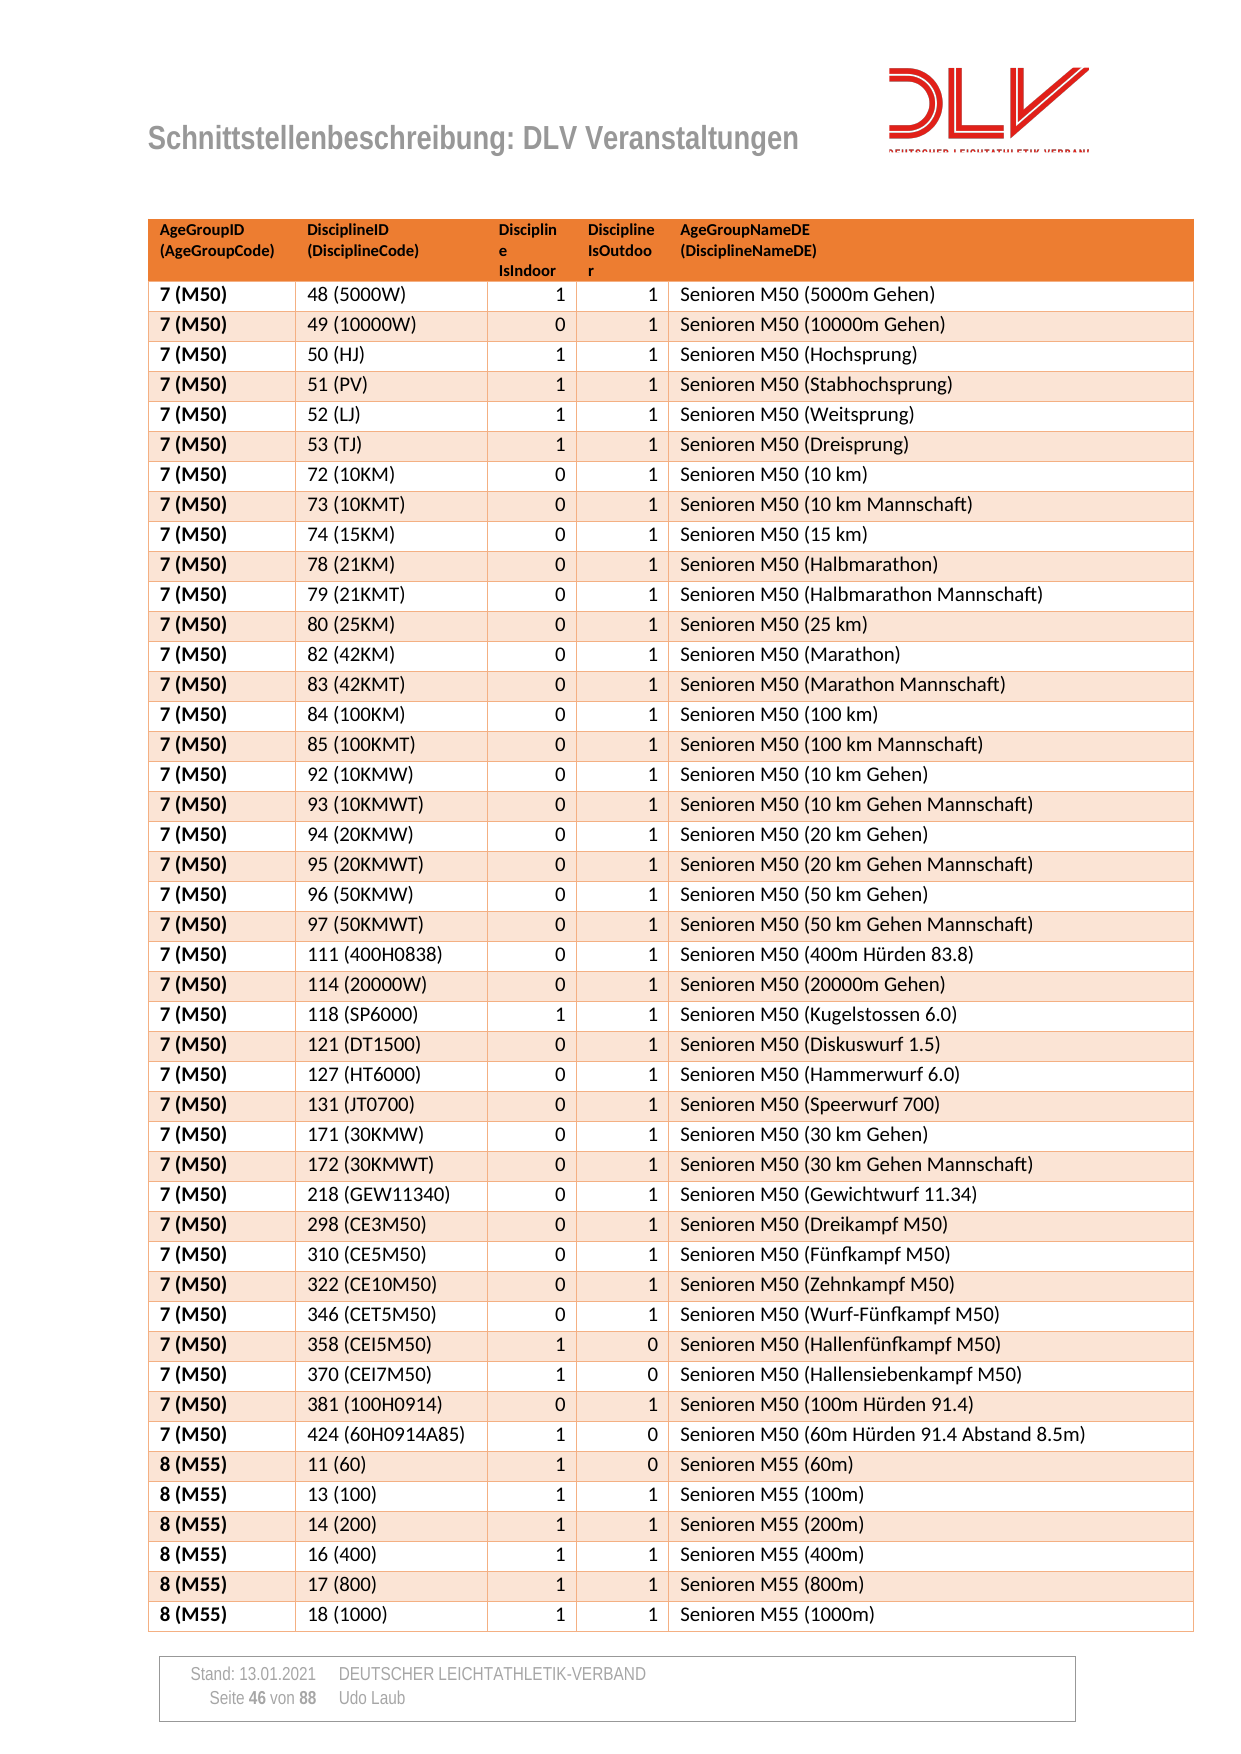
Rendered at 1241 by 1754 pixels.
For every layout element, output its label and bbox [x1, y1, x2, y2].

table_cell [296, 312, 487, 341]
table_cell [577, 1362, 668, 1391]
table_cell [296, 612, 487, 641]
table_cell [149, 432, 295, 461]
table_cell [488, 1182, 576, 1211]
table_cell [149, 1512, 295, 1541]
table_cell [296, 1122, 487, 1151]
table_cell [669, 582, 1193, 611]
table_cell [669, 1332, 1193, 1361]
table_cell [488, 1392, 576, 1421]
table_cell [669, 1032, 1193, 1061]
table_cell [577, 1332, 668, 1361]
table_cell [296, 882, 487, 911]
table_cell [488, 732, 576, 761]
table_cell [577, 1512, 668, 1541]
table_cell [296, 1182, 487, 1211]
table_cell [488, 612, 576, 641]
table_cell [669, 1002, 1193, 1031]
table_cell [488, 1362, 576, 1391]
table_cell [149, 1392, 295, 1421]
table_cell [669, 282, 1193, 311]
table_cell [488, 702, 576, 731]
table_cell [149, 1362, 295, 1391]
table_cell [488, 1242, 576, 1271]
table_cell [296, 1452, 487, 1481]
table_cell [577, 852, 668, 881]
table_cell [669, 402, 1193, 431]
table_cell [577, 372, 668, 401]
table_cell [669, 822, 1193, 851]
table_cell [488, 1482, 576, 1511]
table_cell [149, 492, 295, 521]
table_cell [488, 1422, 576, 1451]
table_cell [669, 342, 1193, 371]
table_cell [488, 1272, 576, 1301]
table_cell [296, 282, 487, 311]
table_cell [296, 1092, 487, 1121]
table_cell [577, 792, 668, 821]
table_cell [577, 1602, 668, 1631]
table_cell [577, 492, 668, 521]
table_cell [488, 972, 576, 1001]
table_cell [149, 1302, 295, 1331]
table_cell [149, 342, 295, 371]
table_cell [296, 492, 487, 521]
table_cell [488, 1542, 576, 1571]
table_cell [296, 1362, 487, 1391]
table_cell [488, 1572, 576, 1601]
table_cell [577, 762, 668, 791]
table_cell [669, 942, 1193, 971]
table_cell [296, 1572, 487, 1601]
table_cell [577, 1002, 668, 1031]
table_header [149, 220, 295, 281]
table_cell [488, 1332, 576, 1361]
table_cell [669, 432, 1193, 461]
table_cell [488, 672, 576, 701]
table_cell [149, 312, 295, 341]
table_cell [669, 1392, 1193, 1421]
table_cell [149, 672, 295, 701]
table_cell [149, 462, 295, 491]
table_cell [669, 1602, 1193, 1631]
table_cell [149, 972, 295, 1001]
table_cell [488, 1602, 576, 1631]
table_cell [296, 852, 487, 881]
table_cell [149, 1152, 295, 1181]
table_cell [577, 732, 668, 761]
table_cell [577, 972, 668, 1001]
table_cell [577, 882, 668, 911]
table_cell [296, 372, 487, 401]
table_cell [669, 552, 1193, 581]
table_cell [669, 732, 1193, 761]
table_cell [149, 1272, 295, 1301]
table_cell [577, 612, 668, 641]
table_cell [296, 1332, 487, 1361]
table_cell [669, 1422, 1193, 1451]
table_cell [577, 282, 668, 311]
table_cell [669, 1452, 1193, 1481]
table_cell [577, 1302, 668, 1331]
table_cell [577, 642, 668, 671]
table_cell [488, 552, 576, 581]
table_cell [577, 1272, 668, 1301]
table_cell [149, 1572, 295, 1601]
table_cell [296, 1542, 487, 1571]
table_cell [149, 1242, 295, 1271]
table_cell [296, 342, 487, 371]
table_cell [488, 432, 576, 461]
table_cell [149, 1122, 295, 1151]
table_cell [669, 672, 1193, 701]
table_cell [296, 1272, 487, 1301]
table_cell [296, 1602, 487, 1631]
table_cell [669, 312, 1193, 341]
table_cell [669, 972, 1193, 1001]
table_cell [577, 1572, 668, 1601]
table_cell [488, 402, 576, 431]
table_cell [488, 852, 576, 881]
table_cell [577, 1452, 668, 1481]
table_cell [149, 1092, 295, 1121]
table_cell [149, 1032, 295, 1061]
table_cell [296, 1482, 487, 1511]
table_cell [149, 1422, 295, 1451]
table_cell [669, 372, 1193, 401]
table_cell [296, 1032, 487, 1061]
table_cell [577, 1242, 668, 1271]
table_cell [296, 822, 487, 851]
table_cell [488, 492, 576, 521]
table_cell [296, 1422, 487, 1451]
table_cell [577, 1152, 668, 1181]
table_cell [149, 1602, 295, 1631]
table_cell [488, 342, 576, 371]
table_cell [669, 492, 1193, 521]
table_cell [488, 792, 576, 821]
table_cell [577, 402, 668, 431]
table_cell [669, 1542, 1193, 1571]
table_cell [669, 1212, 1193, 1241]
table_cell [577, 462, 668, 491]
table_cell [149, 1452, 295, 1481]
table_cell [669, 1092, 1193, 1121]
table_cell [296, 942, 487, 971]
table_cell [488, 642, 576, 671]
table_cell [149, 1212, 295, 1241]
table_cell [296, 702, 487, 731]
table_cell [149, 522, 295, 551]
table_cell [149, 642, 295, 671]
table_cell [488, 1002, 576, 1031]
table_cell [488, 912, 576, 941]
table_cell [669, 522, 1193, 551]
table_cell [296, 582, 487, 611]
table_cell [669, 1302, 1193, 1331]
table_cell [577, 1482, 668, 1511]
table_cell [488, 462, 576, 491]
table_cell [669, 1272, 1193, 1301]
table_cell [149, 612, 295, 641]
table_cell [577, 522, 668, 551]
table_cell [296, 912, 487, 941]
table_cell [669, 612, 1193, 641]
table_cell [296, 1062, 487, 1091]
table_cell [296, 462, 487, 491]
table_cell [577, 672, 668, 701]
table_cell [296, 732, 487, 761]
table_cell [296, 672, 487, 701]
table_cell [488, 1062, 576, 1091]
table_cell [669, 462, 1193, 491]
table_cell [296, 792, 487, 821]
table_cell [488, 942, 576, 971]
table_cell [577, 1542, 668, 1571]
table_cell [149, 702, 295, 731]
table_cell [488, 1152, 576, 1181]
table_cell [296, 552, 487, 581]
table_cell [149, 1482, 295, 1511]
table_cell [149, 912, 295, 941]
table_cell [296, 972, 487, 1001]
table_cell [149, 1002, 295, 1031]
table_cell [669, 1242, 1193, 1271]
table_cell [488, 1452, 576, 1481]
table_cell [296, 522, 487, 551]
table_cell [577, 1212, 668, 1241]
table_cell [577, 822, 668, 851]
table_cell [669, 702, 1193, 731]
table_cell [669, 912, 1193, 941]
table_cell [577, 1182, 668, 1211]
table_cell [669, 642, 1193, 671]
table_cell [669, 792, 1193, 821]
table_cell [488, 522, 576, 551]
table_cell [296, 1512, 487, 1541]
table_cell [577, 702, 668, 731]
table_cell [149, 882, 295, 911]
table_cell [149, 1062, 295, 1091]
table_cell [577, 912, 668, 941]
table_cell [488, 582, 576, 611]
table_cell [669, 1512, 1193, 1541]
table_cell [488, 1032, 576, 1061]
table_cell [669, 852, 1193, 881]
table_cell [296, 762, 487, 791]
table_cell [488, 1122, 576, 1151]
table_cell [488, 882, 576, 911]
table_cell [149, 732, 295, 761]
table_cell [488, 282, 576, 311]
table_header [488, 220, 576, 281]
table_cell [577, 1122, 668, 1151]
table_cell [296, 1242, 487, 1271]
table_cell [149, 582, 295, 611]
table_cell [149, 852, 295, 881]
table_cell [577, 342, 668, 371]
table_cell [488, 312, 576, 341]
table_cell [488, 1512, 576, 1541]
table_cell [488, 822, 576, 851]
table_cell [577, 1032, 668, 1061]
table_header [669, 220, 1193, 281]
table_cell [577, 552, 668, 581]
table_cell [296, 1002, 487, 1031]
picture [888, 67, 1089, 152]
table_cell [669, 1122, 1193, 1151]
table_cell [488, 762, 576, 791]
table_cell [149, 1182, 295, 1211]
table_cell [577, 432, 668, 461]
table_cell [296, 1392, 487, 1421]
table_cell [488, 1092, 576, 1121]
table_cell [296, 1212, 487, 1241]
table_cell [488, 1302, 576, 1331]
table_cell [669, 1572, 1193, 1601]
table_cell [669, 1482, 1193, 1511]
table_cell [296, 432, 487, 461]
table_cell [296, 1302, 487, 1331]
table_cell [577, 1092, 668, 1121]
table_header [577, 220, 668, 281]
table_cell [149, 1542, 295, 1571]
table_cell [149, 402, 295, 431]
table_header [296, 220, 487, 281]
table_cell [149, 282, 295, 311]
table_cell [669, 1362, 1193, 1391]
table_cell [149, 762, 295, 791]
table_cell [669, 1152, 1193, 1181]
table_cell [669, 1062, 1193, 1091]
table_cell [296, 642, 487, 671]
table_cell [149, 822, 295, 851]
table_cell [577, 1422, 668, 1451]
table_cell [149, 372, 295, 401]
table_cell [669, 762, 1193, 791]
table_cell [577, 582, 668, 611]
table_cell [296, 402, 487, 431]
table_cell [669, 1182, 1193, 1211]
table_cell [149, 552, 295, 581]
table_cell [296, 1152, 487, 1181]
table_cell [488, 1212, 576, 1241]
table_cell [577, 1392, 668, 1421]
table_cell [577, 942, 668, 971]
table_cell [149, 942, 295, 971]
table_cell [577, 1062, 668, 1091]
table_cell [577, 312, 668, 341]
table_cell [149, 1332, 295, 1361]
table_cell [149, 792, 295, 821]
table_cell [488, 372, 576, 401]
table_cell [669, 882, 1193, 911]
